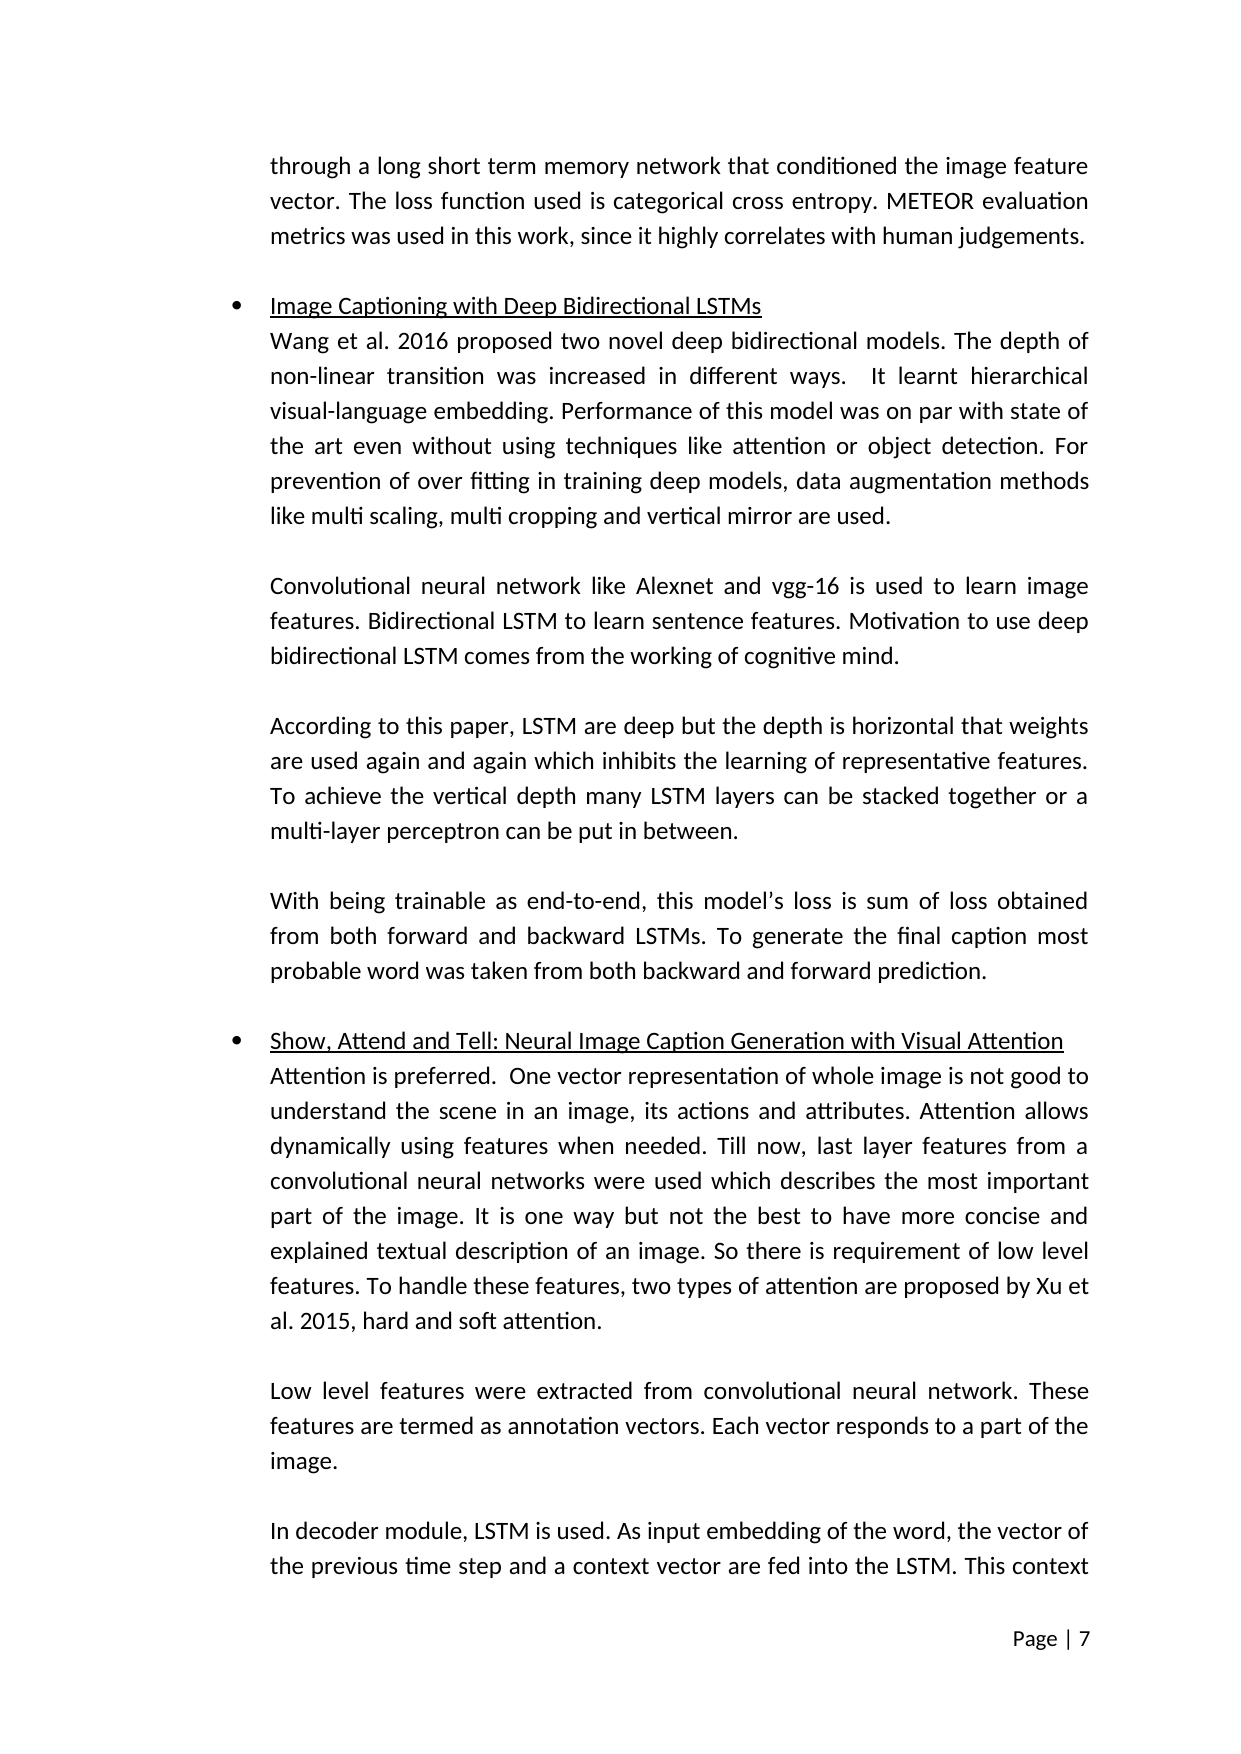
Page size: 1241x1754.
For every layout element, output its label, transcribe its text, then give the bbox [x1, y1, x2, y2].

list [270, 150, 1090, 251]
list Low level features were extracted from convolutional neural network. These features are termed as annotation vectors. Each vector responds to a part of the image. [270, 1375, 1090, 1476]
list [270, 1515, 1090, 1581]
list Convolutional neural network like Alexnet and vgg-16 is used to learn image features. Bidirectional LSTM to learn sentence features. Motivation to use deep bidirectional LSTM comes from the working of cognitive mind. [270, 570, 1090, 671]
list With being trainable as end-to-end, this model’s loss is sum of loss obtained from both forward and backward LSTMs. To generate the final caption most probable word was taken from both backward and forward prediction. [270, 885, 1090, 986]
list Attention is preferred. One vector representation of whole image is not good to understand the scene in an image, its actions and attributes. Attention allows dynamically using features when needed. Till now, last layer features from a convolutional neural networks were used which describes the most important part of the image. It is one way but not the best to have more concise and explained textual description of an image. So there is requirement of low level features. To handle these features, two types of attention are proposed by Xu et al. 2015, hard and soft attention. [270, 1060, 1090, 1336]
list According to this paper, LSTM are deep but the depth is horizontal that weights are used again and again which inhibits the learning of representative features. To achieve the vertical depth many LSTM layers can be stacked together or a multi-layer perceptron can be put in between. [270, 710, 1090, 846]
list Show, Attend and Tell: Neural Image Caption Generation with Visual Attention [232, 1025, 1090, 1056]
list Wang et al. 2016 proposed two novel deep bidirectional models. The depth of non-linear transition was increased in different ways. It learnt hierarchical visual-language embedding. Performance of this model was on par with state of the art even without using techniques like attention or object detection. For prevention of over fitting in training deep models, data augmentation methods like multi scaling, multi cropping and vertical mirror are used. [270, 325, 1090, 531]
list Image Captioning with Deep Bidirectional LSTMs [232, 290, 1090, 321]
